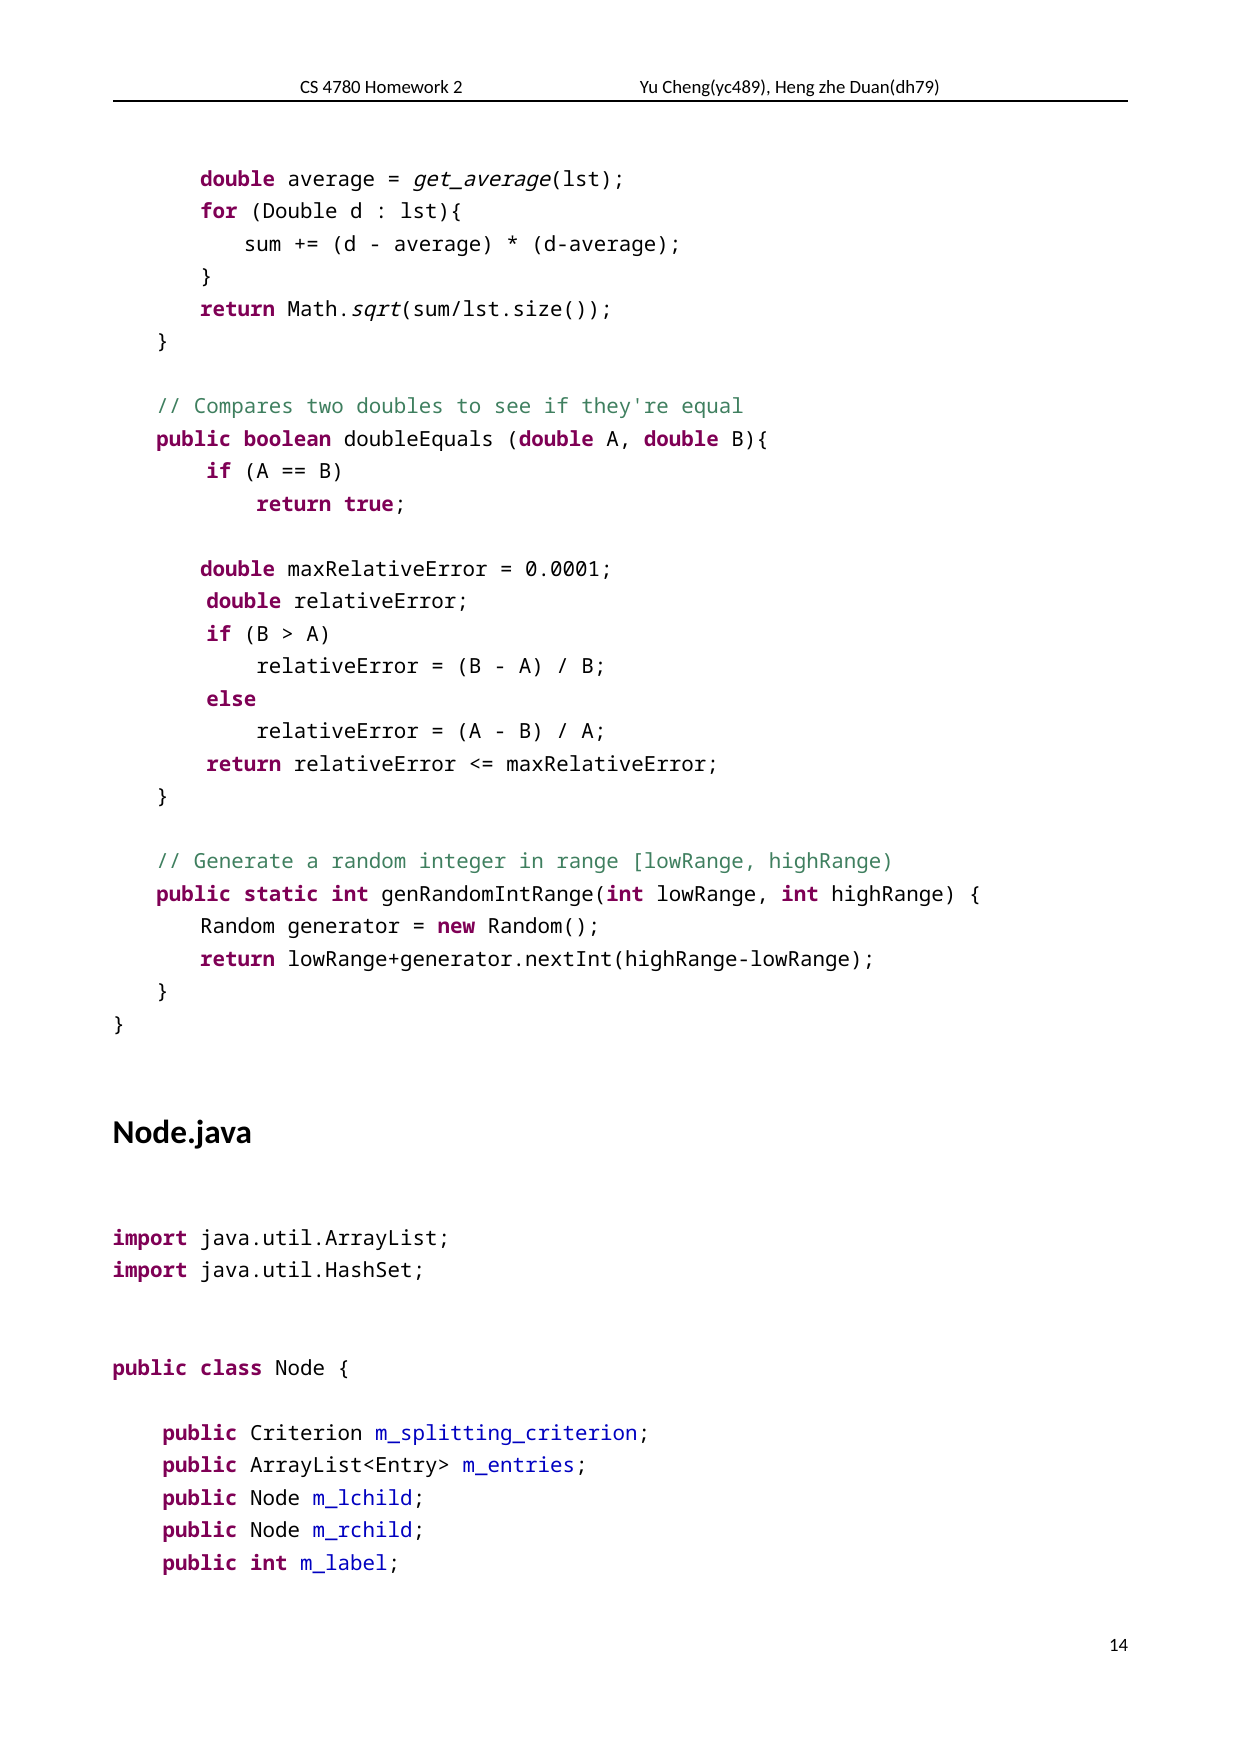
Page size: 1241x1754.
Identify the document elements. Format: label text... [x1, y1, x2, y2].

text public Criterion m_splitting_criterion; [112, 1416, 1128, 1448]
text } [112, 259, 1128, 292]
text if (A == B) [112, 454, 1128, 487]
text return true; [112, 487, 1128, 519]
text public Node m_lchild; [112, 1481, 1128, 1513]
text import java.util.HashSet; [112, 1253, 1128, 1286]
text public Node m_rchild; [112, 1513, 1128, 1546]
text return lowRange+generator.nextInt(highRange-lowRange); [112, 942, 1128, 974]
text } [112, 974, 1128, 1007]
text for (Double d : lst){ [112, 194, 1128, 227]
text else [112, 682, 1128, 714]
text Random generator = new Random(); [112, 909, 1128, 942]
text relativeError = (B - A) / B; [112, 649, 1128, 682]
subtitle Node.java [112, 1099, 1128, 1164]
text // Generate a random integer in range [lowRange, highRange) [112, 844, 1128, 877]
text double average = get_average(lst); [112, 162, 1128, 194]
text public class Node { [112, 1351, 1128, 1383]
text return Math.sqrt(sum/lst.size()); [112, 292, 1128, 324]
text } [112, 779, 1128, 812]
text public int m_label; [112, 1546, 1128, 1578]
text public static int genRandomIntRange(int lowRange, int highRange) { [112, 877, 1128, 909]
text public ArrayList<Entry> m_entries; [112, 1448, 1128, 1481]
text sum += (d - average) * (d-average); [112, 227, 1128, 259]
text // Compares two doubles to see if they're equal [112, 389, 1128, 422]
text relativeError = (A - B) / A; [112, 714, 1128, 747]
text double relativeError; [112, 584, 1128, 617]
text import java.util.ArrayList; [112, 1221, 1128, 1253]
text double maxRelativeError = 0.0001; [112, 552, 1128, 584]
text return relativeError <= maxRelativeError; [112, 747, 1128, 779]
text public boolean doubleEquals (double A, double B){ [112, 422, 1128, 454]
text } [112, 324, 1128, 357]
text } [112, 1007, 1128, 1039]
text if (B > A) [112, 617, 1128, 649]
